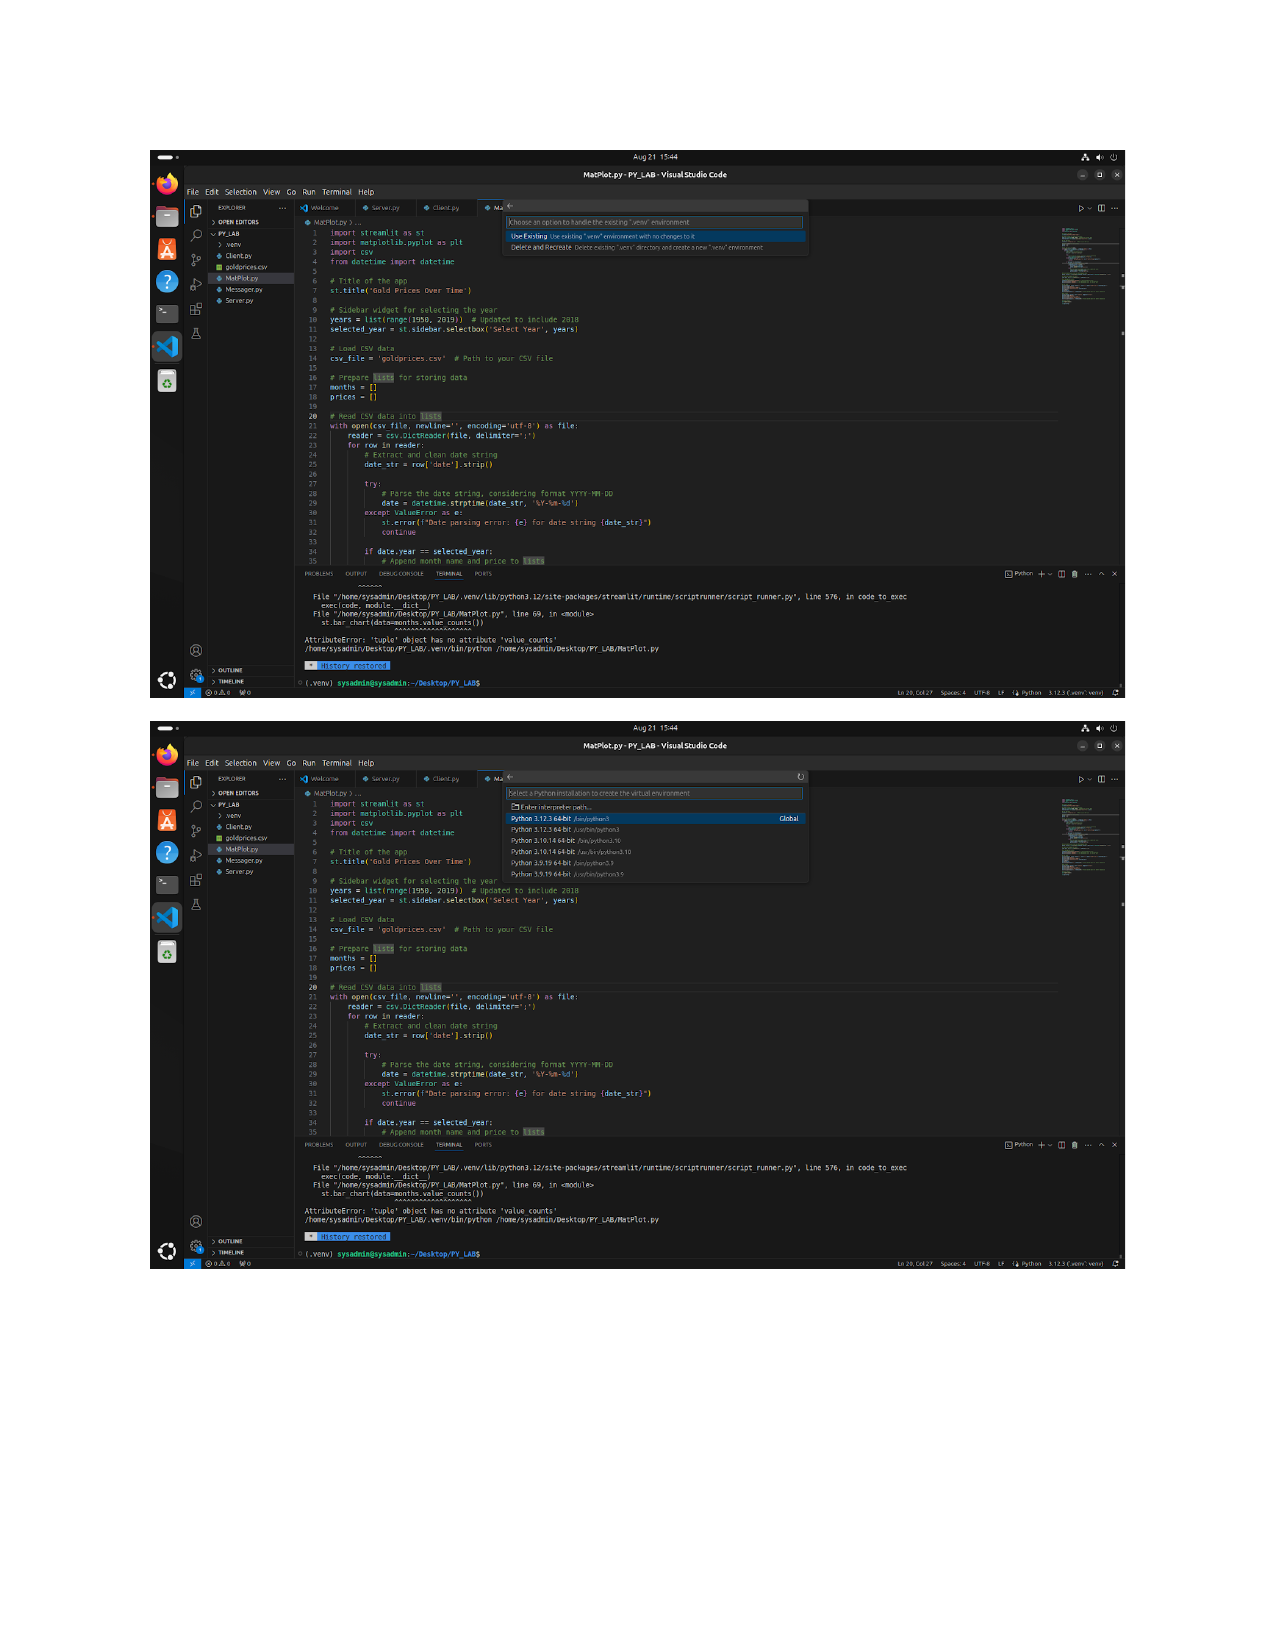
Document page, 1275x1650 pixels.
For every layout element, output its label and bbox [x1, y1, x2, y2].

picture [150, 150, 1125, 698]
picture [150, 721, 1125, 1269]
